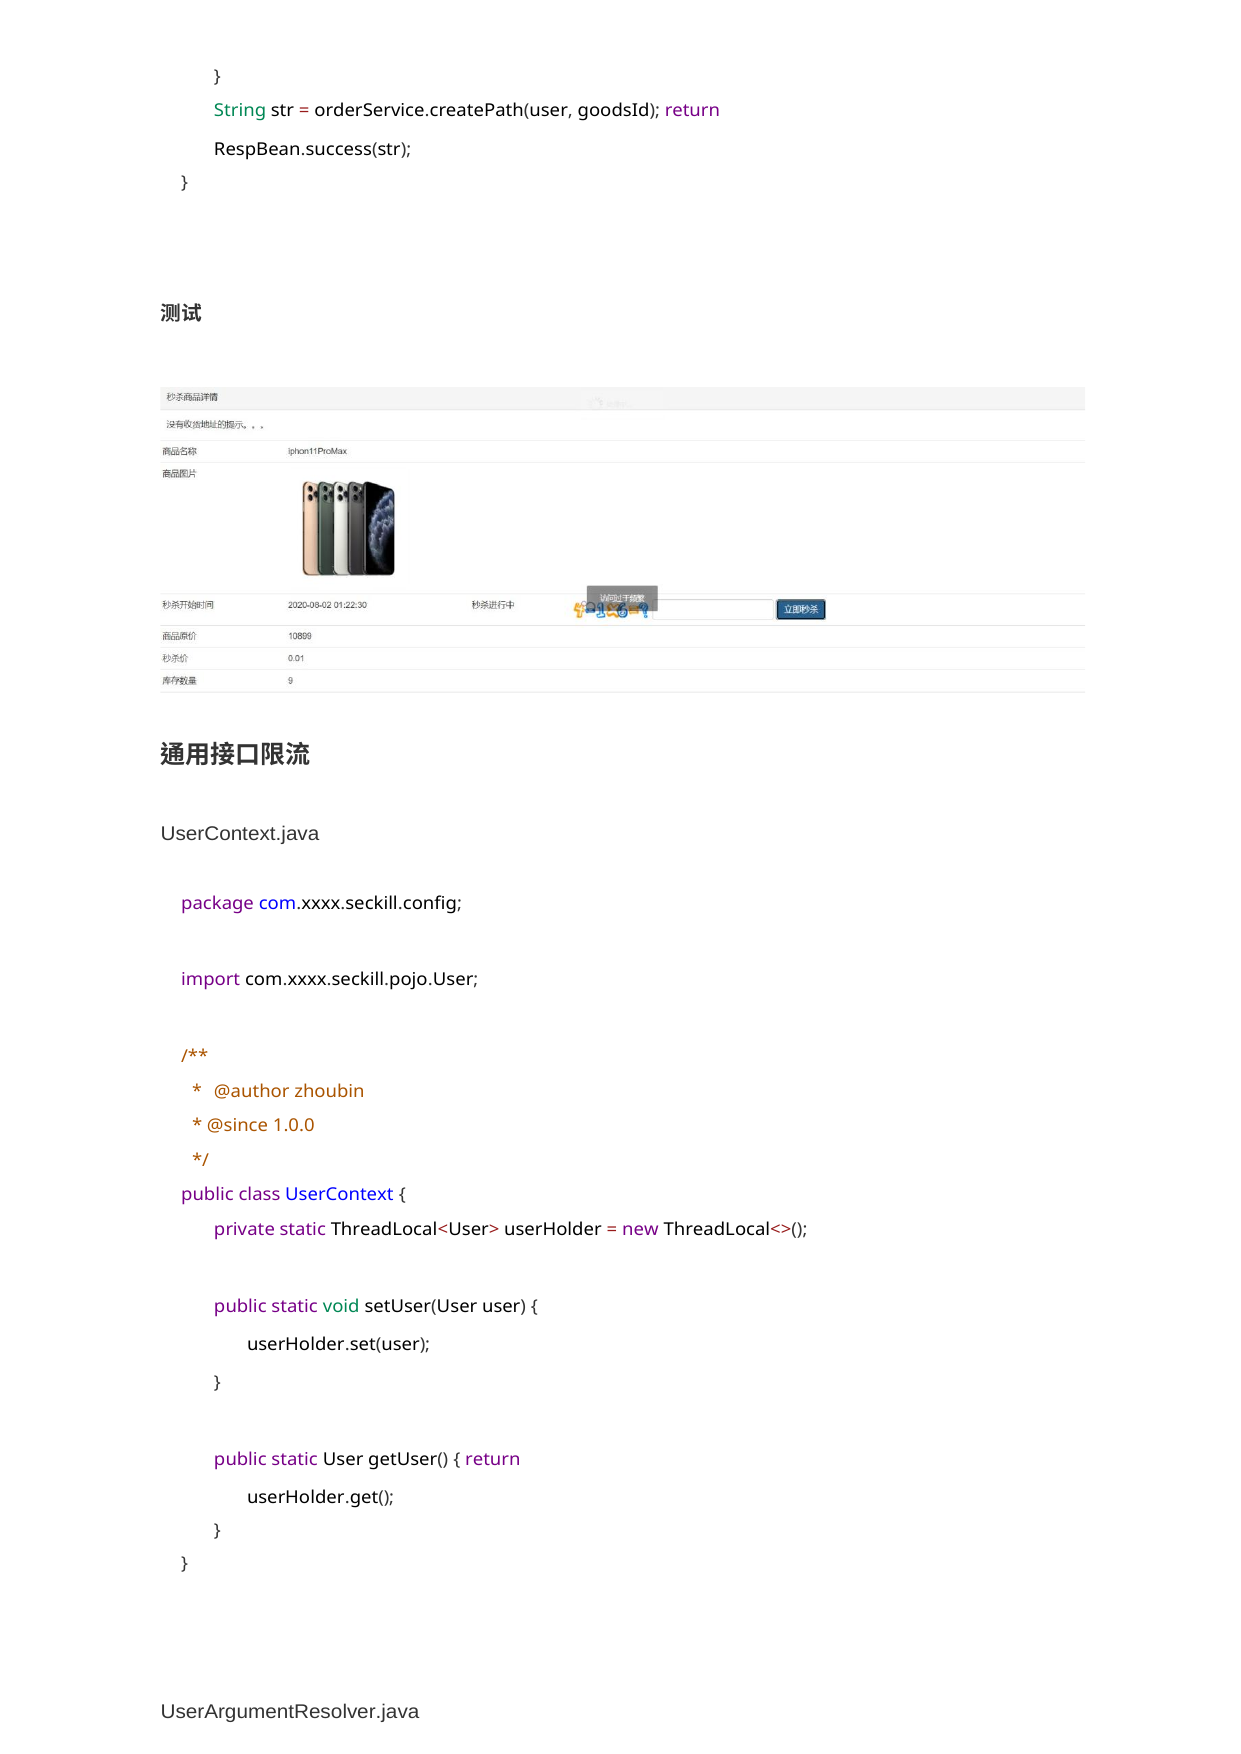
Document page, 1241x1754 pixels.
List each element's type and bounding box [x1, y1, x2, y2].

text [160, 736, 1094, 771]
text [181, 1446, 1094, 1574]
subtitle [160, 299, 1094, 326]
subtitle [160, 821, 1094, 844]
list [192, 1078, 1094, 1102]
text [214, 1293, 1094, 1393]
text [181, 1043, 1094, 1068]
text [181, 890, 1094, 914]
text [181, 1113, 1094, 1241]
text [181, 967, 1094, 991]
picture [160, 387, 1085, 693]
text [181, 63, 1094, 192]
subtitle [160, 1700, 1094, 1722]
